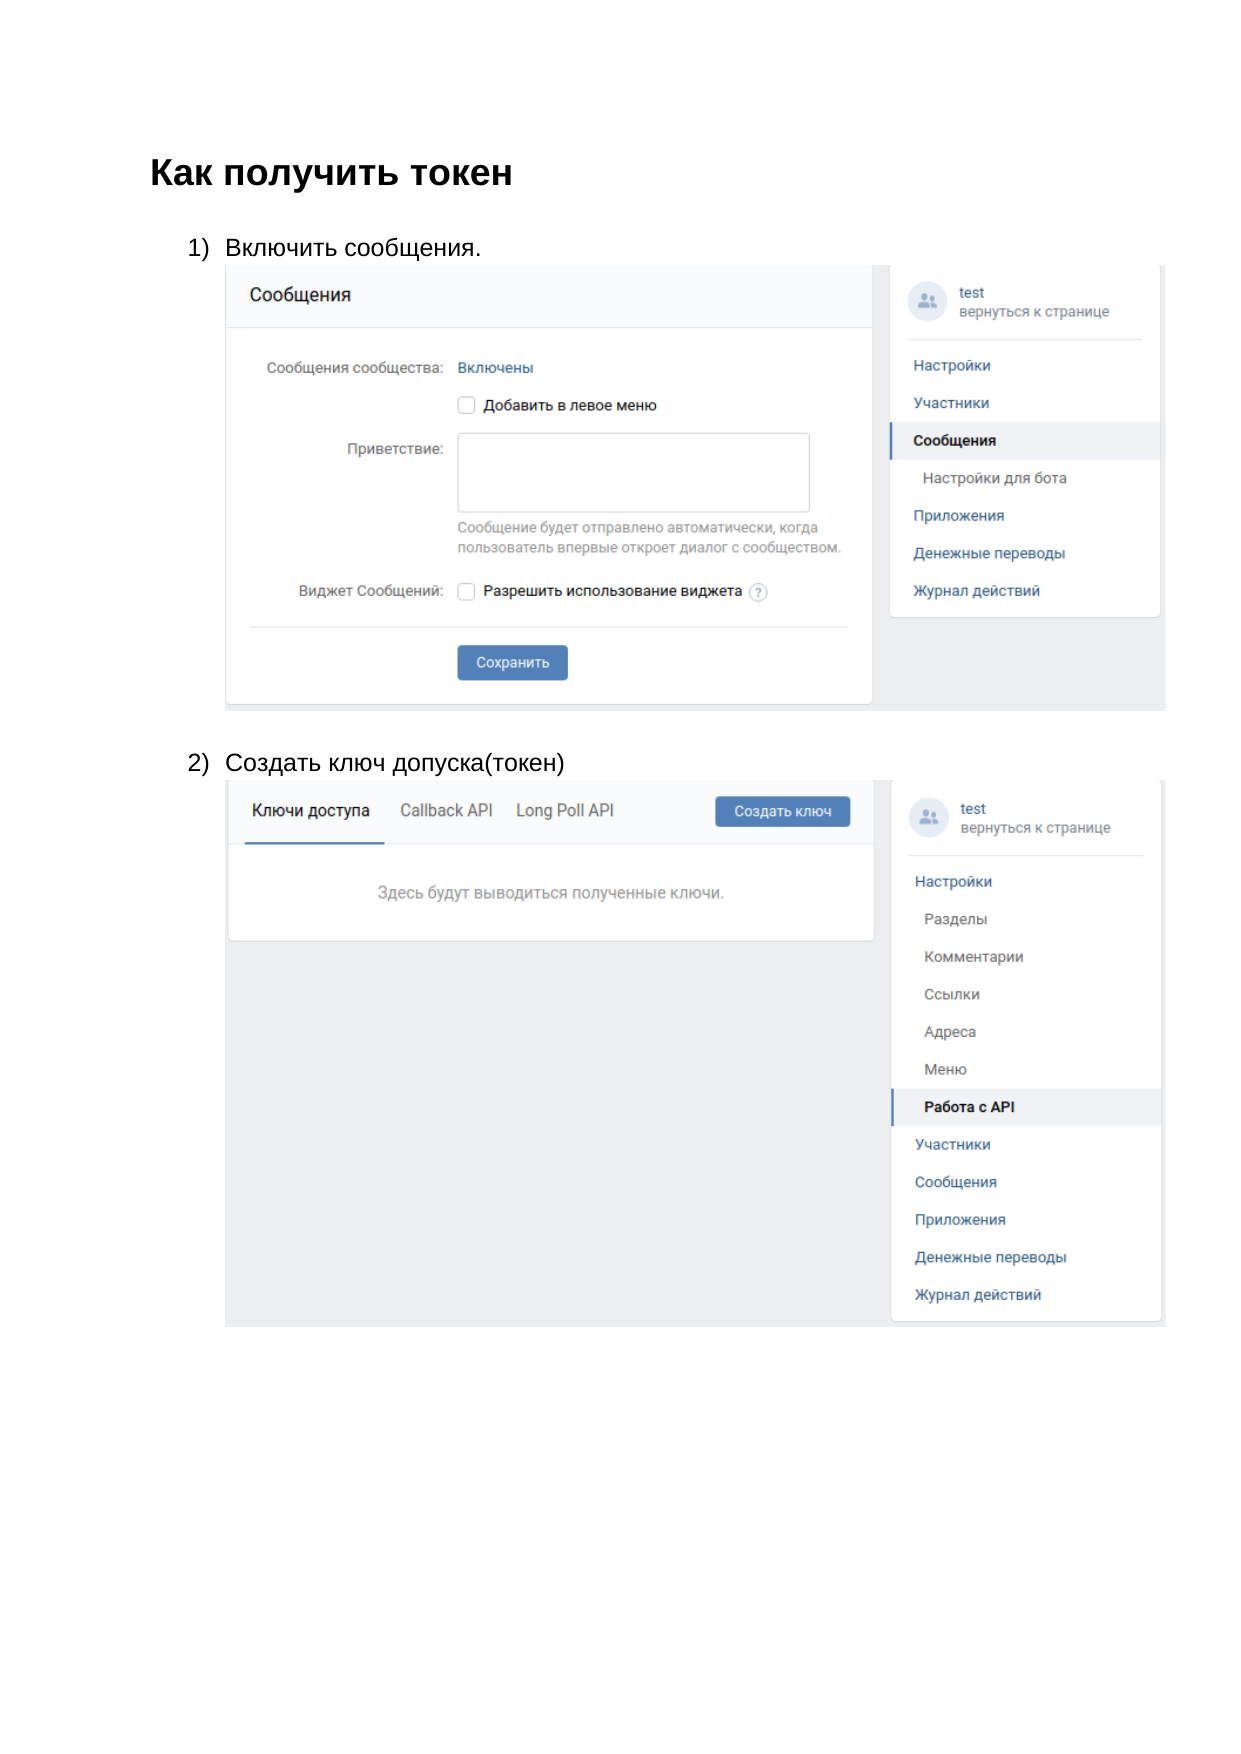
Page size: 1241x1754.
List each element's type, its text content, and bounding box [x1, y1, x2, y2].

text Как получить токен [150, 150, 1090, 193]
picture [225, 265, 1166, 711]
picture [225, 780, 1166, 1327]
